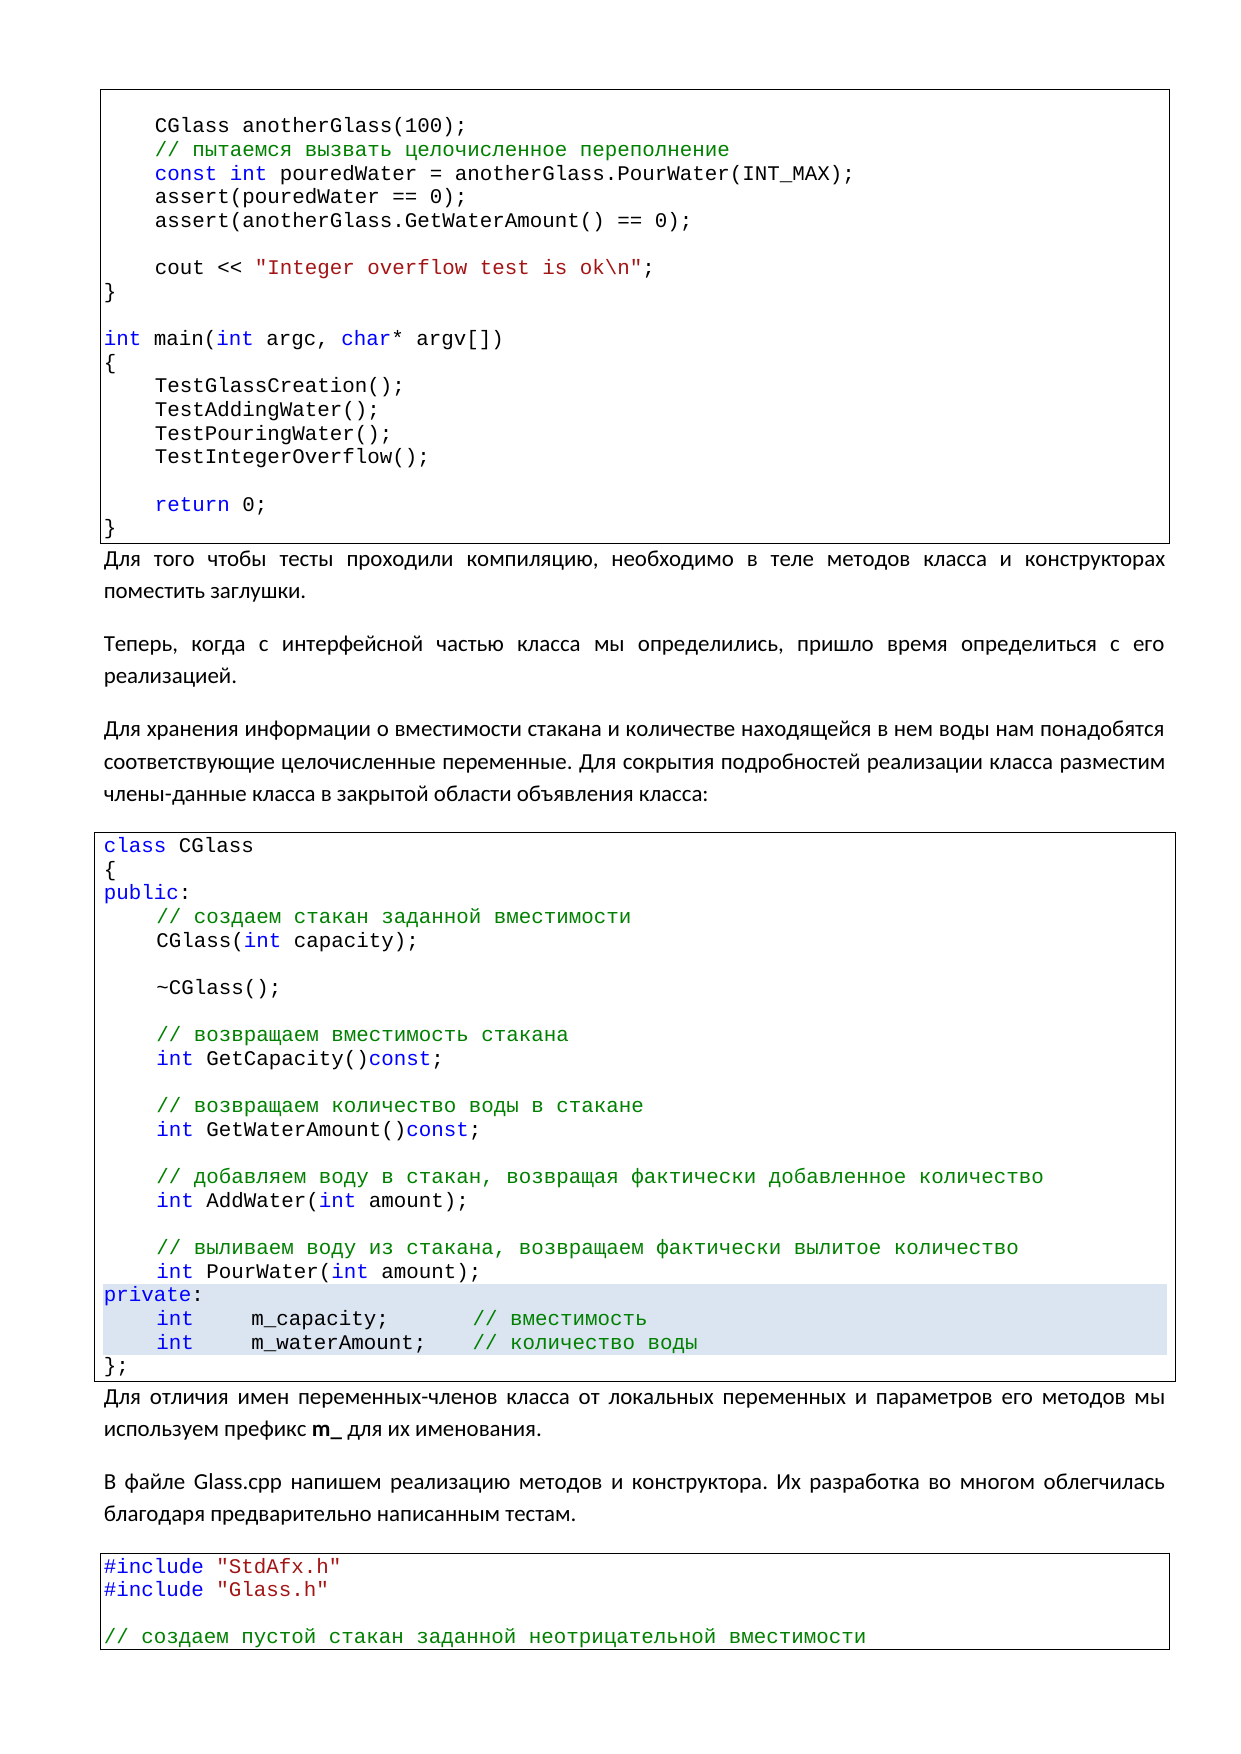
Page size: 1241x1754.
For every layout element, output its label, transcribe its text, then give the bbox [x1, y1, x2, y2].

text { [103, 352, 1167, 376]
text Для отличия имен переменных-членов класса от локальных переменных и параметров его методов мы используем префикс m_ для их именования. [103, 1382, 1167, 1442]
text int GetCapacity()const; [103, 1048, 1167, 1072]
text const int pouredWater = anotherGlass.PourWater(INT_MAX); [103, 163, 1167, 186]
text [103, 139, 1167, 163]
text private: [103, 1284, 1167, 1308]
text ~CGlass(); [103, 977, 1167, 1001]
text // добавляем воду в стакан, возвращая фактически добавленное количество [103, 1166, 1167, 1190]
text int GetWaterAmount()const; [103, 1119, 1167, 1142]
text int AddWater(int amount); [103, 1190, 1167, 1213]
text // создаем стакан заданной вместимости [103, 906, 1167, 930]
text TestGlassCreation(); [103, 376, 1167, 399]
text #include "StdAfx.h" [101, 1554, 1169, 1579]
text // возвращаем вместимость стакана [103, 1024, 1167, 1048]
text #include "Glass.h" [103, 1579, 1167, 1603]
text public: [103, 882, 1167, 906]
text // создаем пустой стакан заданной неотрицательной вместимости [103, 1627, 1167, 1649]
text CGlass anotherGlass(100); [103, 115, 1167, 139]
text }; [95, 1352, 1175, 1381]
text // возвращаем количество воды в стакане [103, 1095, 1167, 1119]
text В файле Glass.cpp напишем реализацию методов и конструктора. Их разработка во многом облегчилась благодаря предварительно написанным тестам. [103, 1467, 1167, 1527]
text class CGlass [95, 833, 1175, 859]
text int PourWater(int amount); [103, 1261, 1167, 1284]
text } [103, 281, 1167, 304]
text assert(pouredWater == 0); [103, 186, 1167, 210]
text int m_waterAmount; // количество воды [103, 1332, 1167, 1352]
text CGlass(int capacity); [103, 930, 1167, 953]
text assert(anotherGlass.GetWaterAmount() == 0); [103, 210, 1167, 234]
text TestIntegerOverflow(); [103, 446, 1167, 470]
text int main(int argc, char* argv[]) [103, 328, 1167, 352]
text cout << "Integer overflow test is ok\n"; [103, 257, 1167, 281]
text } [101, 514, 1169, 543]
text // выливаем воду из стакана, возвращаем фактически вылитое количество [103, 1237, 1167, 1261]
text { [103, 859, 1167, 882]
text Для того чтобы тесты проходили компиляцию, необходимо в теле методов класса и конструкторах поместить заглушки. [103, 544, 1167, 604]
text Теперь, когда с интерфейсной частью класса мы определились, пришло время определиться с его реализацией. [103, 629, 1167, 689]
text TestPouringWater(); [103, 423, 1167, 446]
text return 0; [103, 494, 1167, 514]
text TestAddingWater(); [103, 399, 1167, 423]
text Для хранения информации о вместимости стакана и количестве находящейся в нем воды нам понадобятся соответствующие целочисленные переменные. Для сокрытия подробностей реализации класса разместим члены-данные класса в закрытой области объявления класса: [103, 714, 1167, 807]
text int m_capacity; // вместимость [103, 1308, 1167, 1332]
